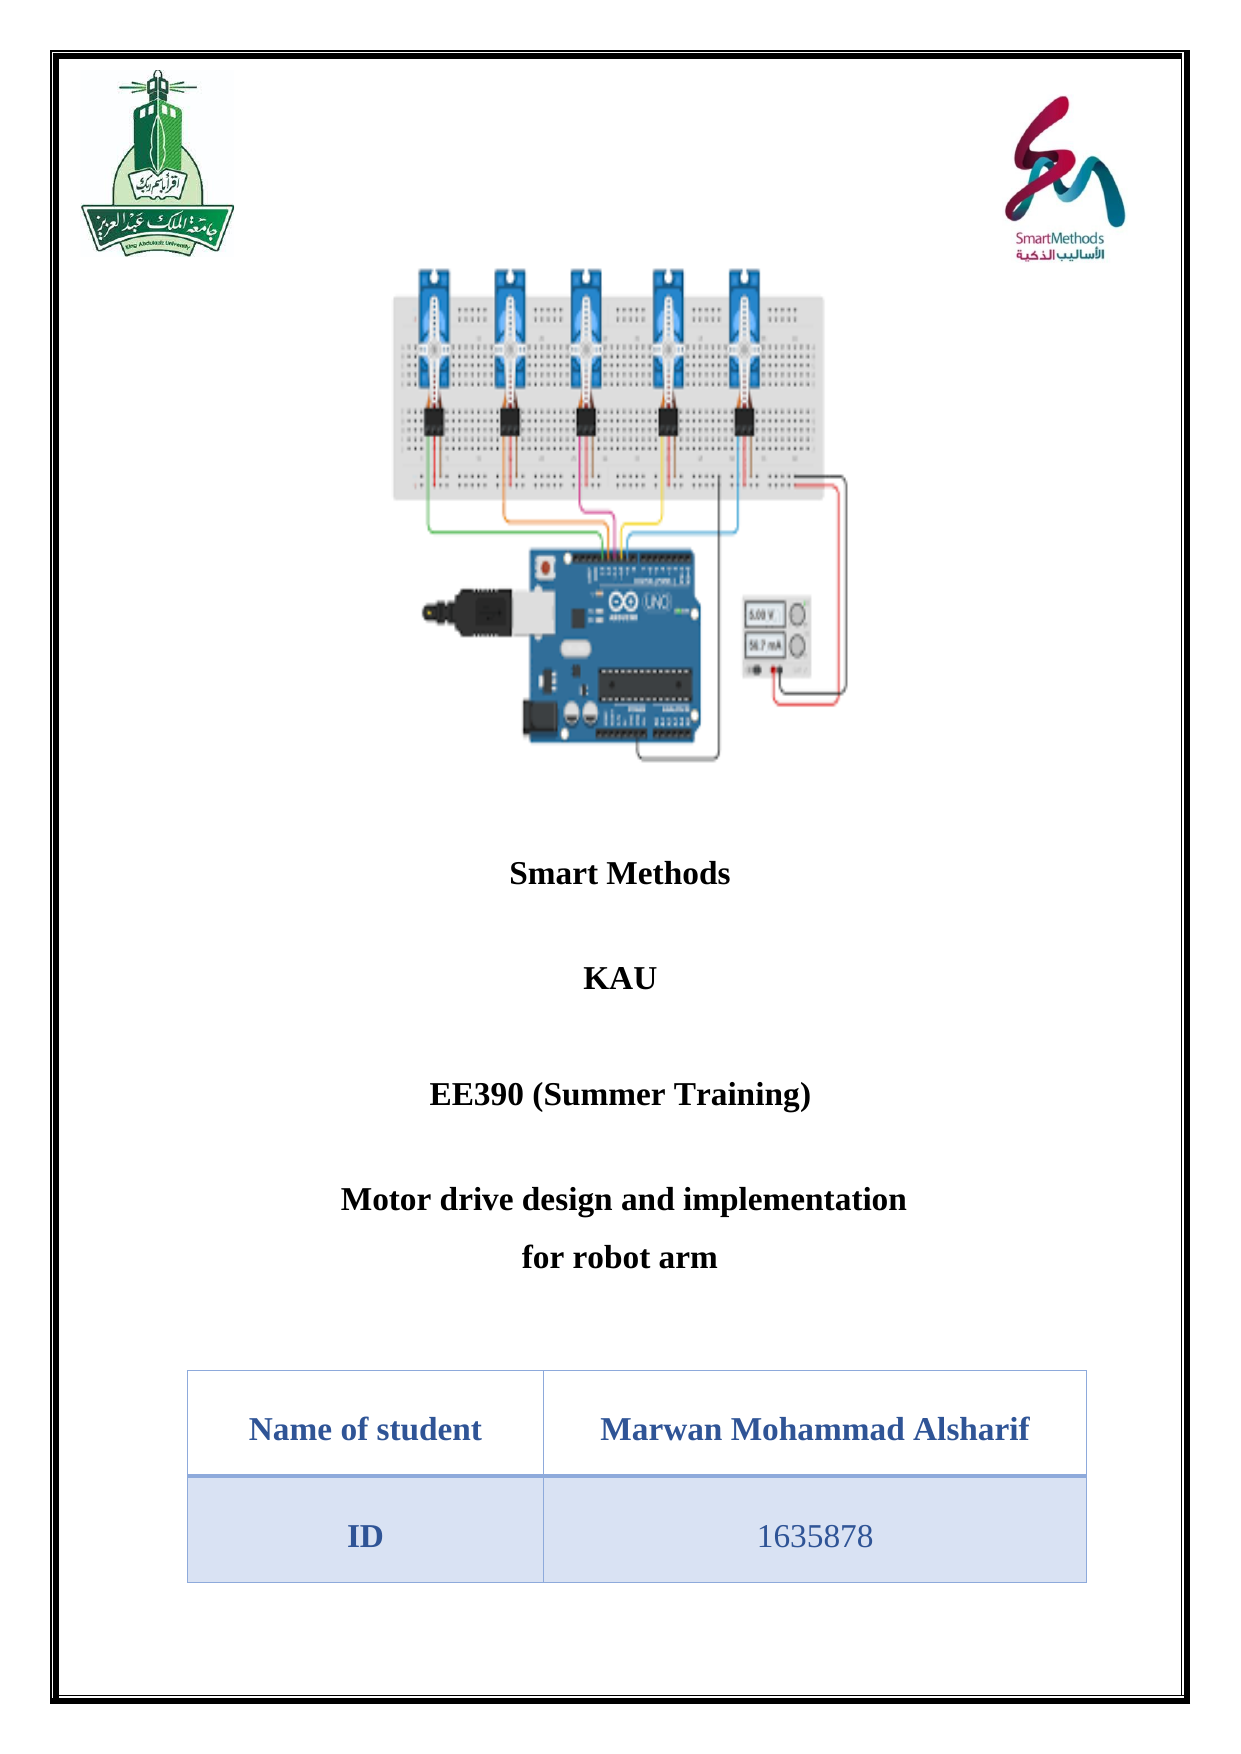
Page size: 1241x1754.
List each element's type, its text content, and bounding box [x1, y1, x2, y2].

text Smart Methods [187, 853, 1053, 891]
picture [948, 66, 1172, 300]
table_header Name of student [188, 1371, 543, 1474]
text EE390 (Summer Training) [187, 1074, 1053, 1112]
picture [373, 245, 867, 785]
picture [80, 70, 235, 257]
table_header Marwan Mohammad Alsharif [544, 1371, 1086, 1474]
text Motor drive design and implementation [187, 1179, 1053, 1217]
text for robot arm [187, 1237, 1053, 1275]
table_cell 1635878 [544, 1478, 1086, 1582]
text KAU [187, 958, 1053, 996]
table_cell ID [188, 1478, 543, 1582]
